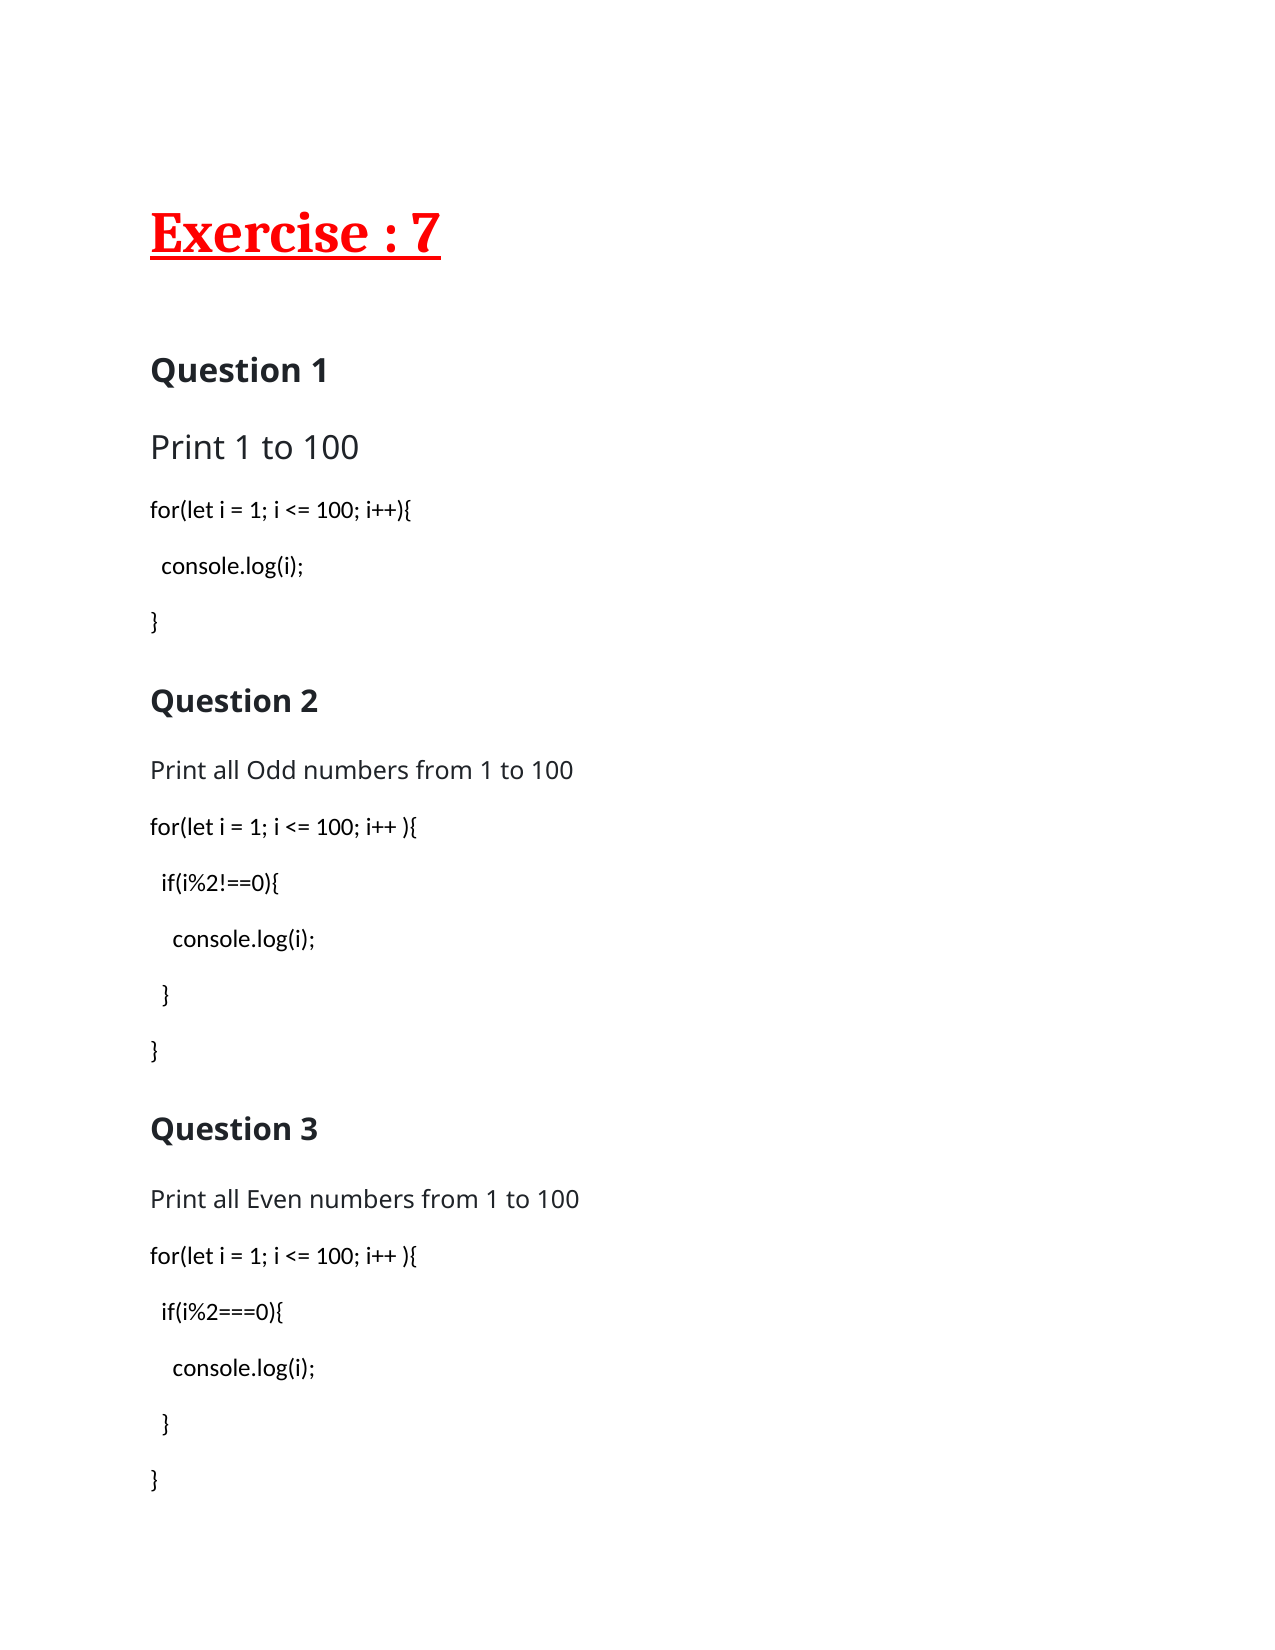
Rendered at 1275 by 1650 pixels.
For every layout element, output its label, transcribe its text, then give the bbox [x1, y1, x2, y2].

text } [150, 1464, 1125, 1494]
text if(i%2!==0){ [150, 867, 1125, 898]
text for(let i = 1; i <= 100; i++){ [150, 494, 1125, 525]
text } [150, 1035, 1125, 1065]
text } [150, 1408, 1125, 1438]
text for(let i = 1; i <= 100; i++ ){ [150, 812, 1125, 842]
text Print all Odd numbers from 1 to 100 [150, 752, 1125, 787]
text Print all Even numbers from 1 to 100 [150, 1181, 1125, 1215]
subtitle Exercise : 7 [150, 200, 1125, 267]
subtitle Question 1 [150, 347, 1125, 392]
subtitle Question 2 [150, 678, 1125, 721]
text for(let i = 1; i <= 100; i++ ){ [150, 1240, 1125, 1271]
text if(i%2===0){ [150, 1296, 1125, 1327]
text console.log(i); [150, 923, 1125, 954]
subtitle Question 3 [150, 1107, 1125, 1150]
text } [150, 979, 1125, 1009]
text console.log(i); [150, 550, 1125, 581]
text Print 1 to 100 [150, 424, 1125, 469]
text console.log(i); [150, 1352, 1125, 1383]
text } [150, 606, 1125, 637]
